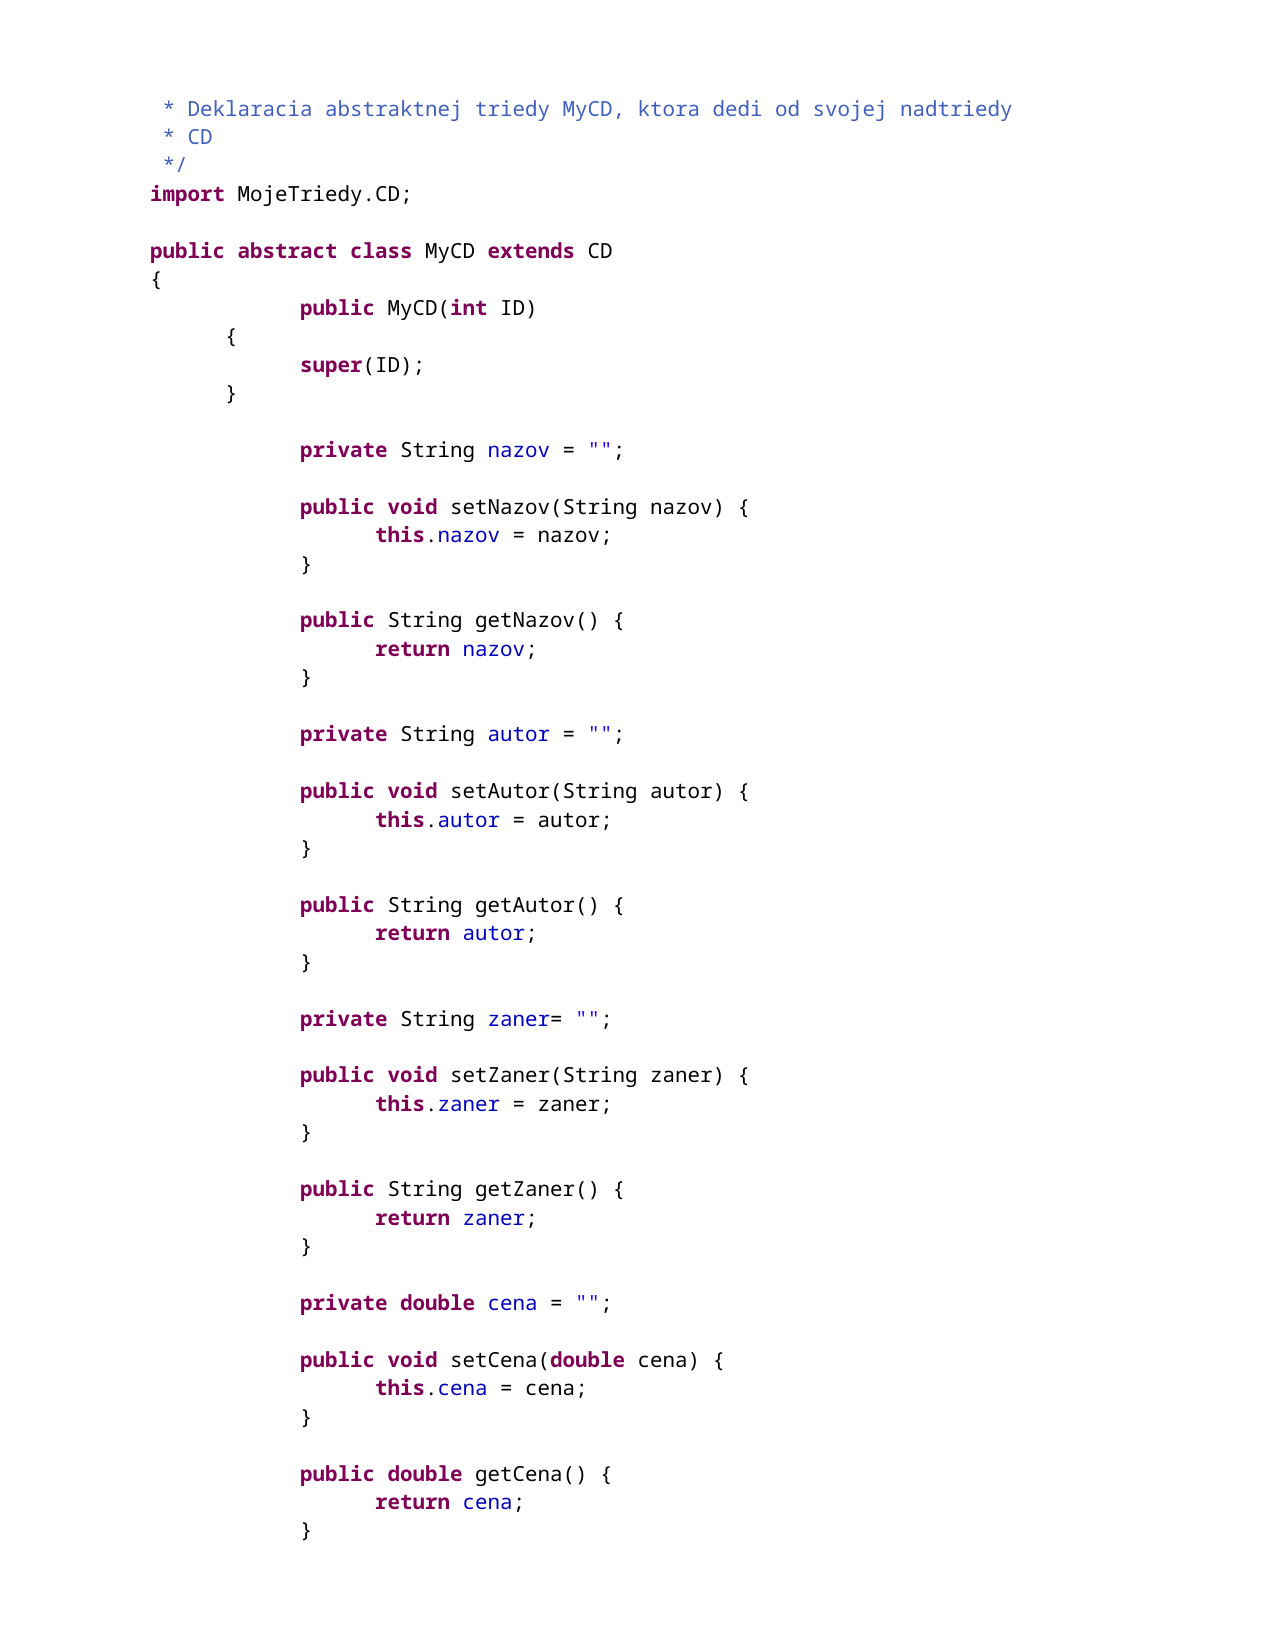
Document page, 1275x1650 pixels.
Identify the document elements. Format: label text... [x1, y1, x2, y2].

text } [150, 662, 1125, 691]
text return autor; [150, 918, 1125, 947]
text return zaner; [150, 1203, 1125, 1231]
text private String zaner= ""; [150, 1004, 1125, 1032]
text this.autor = autor; [150, 805, 1125, 833]
text } [150, 1402, 1125, 1430]
text { [150, 321, 1125, 350]
text } [150, 1231, 1125, 1260]
text public double getCena() { [150, 1459, 1125, 1487]
text } [150, 833, 1125, 862]
text import MojeTriedy.CD; [150, 179, 1125, 207]
text return cena; [150, 1487, 1125, 1516]
text super(ID); [150, 350, 1125, 378]
text * Deklaracia abstraktnej triedy MyCD, ktora dedi od svojej nadtriedy [150, 94, 1125, 122]
text public void setZaner(String zaner) { [150, 1061, 1125, 1089]
text this.cena = cena; [150, 1373, 1125, 1402]
text public String getAutor() { [150, 890, 1125, 918]
text } [150, 1117, 1125, 1146]
text private double cena = ""; [150, 1288, 1125, 1317]
text this.zaner = zaner; [150, 1089, 1125, 1117]
text } [150, 378, 1125, 407]
text public String getNazov() { [150, 606, 1125, 634]
text public MyCD(int ID) [150, 293, 1125, 321]
text } [150, 549, 1125, 577]
text * CD [150, 122, 1125, 151]
text public void setCena(double cena) { [150, 1345, 1125, 1373]
text private String autor = ""; [150, 719, 1125, 748]
text return nazov; [150, 634, 1125, 662]
text public void setNazov(String nazov) { [150, 492, 1125, 520]
text this.nazov = nazov; [150, 520, 1125, 549]
text */ [150, 151, 1125, 179]
text { [150, 264, 1125, 293]
text public abstract class MyCD extends CD [150, 236, 1125, 264]
text private String nazov = ""; [150, 435, 1125, 463]
text } [150, 1516, 1125, 1544]
text public String getZaner() { [150, 1174, 1125, 1203]
text public void setAutor(String autor) { [150, 776, 1125, 805]
text } [150, 947, 1125, 975]
